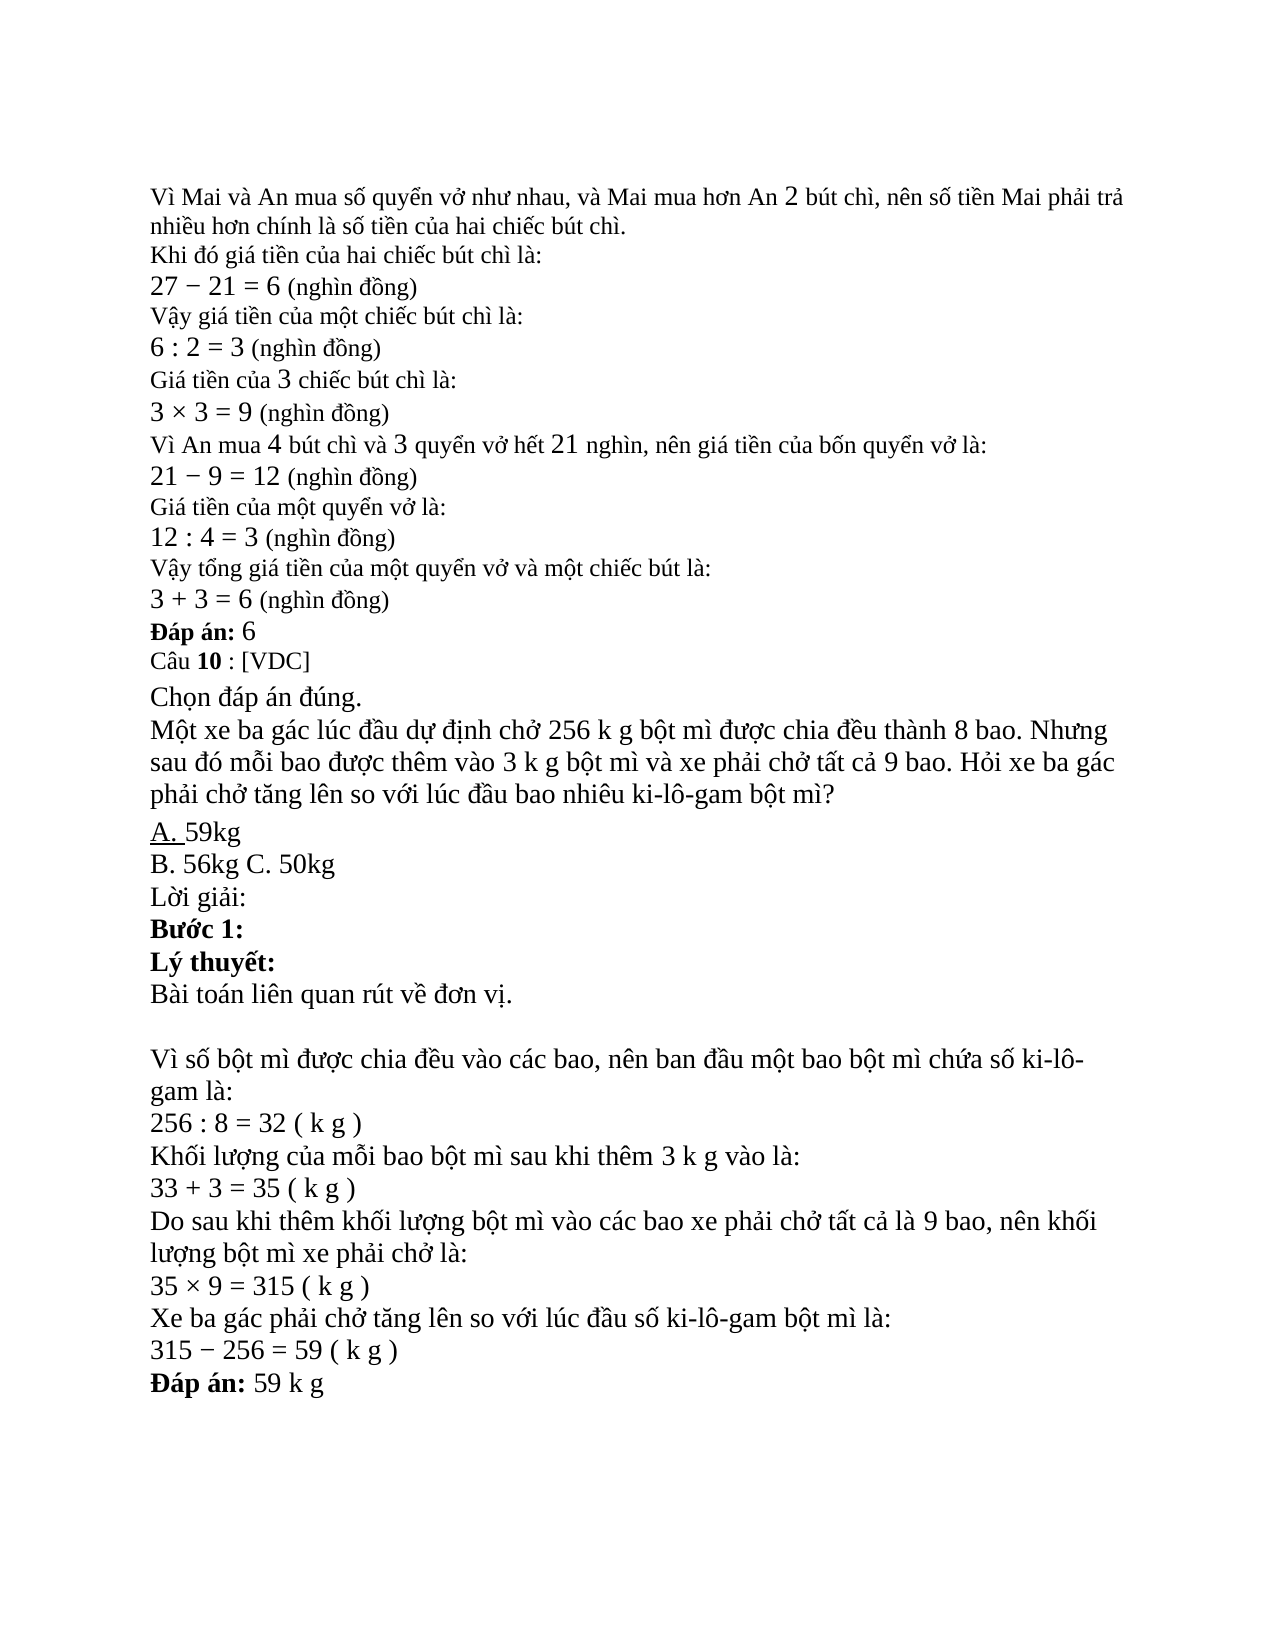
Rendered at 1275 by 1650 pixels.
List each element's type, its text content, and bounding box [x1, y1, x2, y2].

text Lời giải: [150, 880, 1125, 912]
text Câu 10 : [VDC] [150, 646, 1125, 675]
text Bước 1: [150, 912, 1125, 944]
text B. 56kg C. 50kg [150, 847, 1125, 880]
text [150, 150, 1125, 646]
text A. 59kg [150, 815, 1125, 847]
text Chọn đáp án đúng. Một xe ba gác lúc đầu dự định chở 256 k g bột mì được chia đều thành 8 bao. Nhưng sau đó mỗi bao được thêm vào 3 k g bột mì và xe phải chở tất cả 9 bao. Hỏi xe ba gác phải chở tăng lên so với lúc đầu bao nhiêu ki-lô-gam bột mì? [150, 680, 1125, 810]
text Lý thuyết: Bài toán liên quan rút về đơn vị. Vì số bột mì được chia đều vào các bao, nên ban đầu một bao bột mì chứa số ki-lô-gam là: 256 : 8 = 32 ( k g ) Khối lượng của mỗi bao bột mì sau khi thêm 3 k g vào là: 33 + 3 = 35 ( k g ) Do sau khi thêm khối lượng bột mì vào các bao xe phải chở tất cả là 9 bao, nên khối lượng bột mì xe phải chở là: 35 × 9 = 315 ( k g ) Xe ba gác phải chở tăng lên so với lúc đầu số ki-lô-gam bột mì là: 315 − 256 = 59 ( k g ) Đáp án: 59 k g [150, 944, 1125, 1398]
